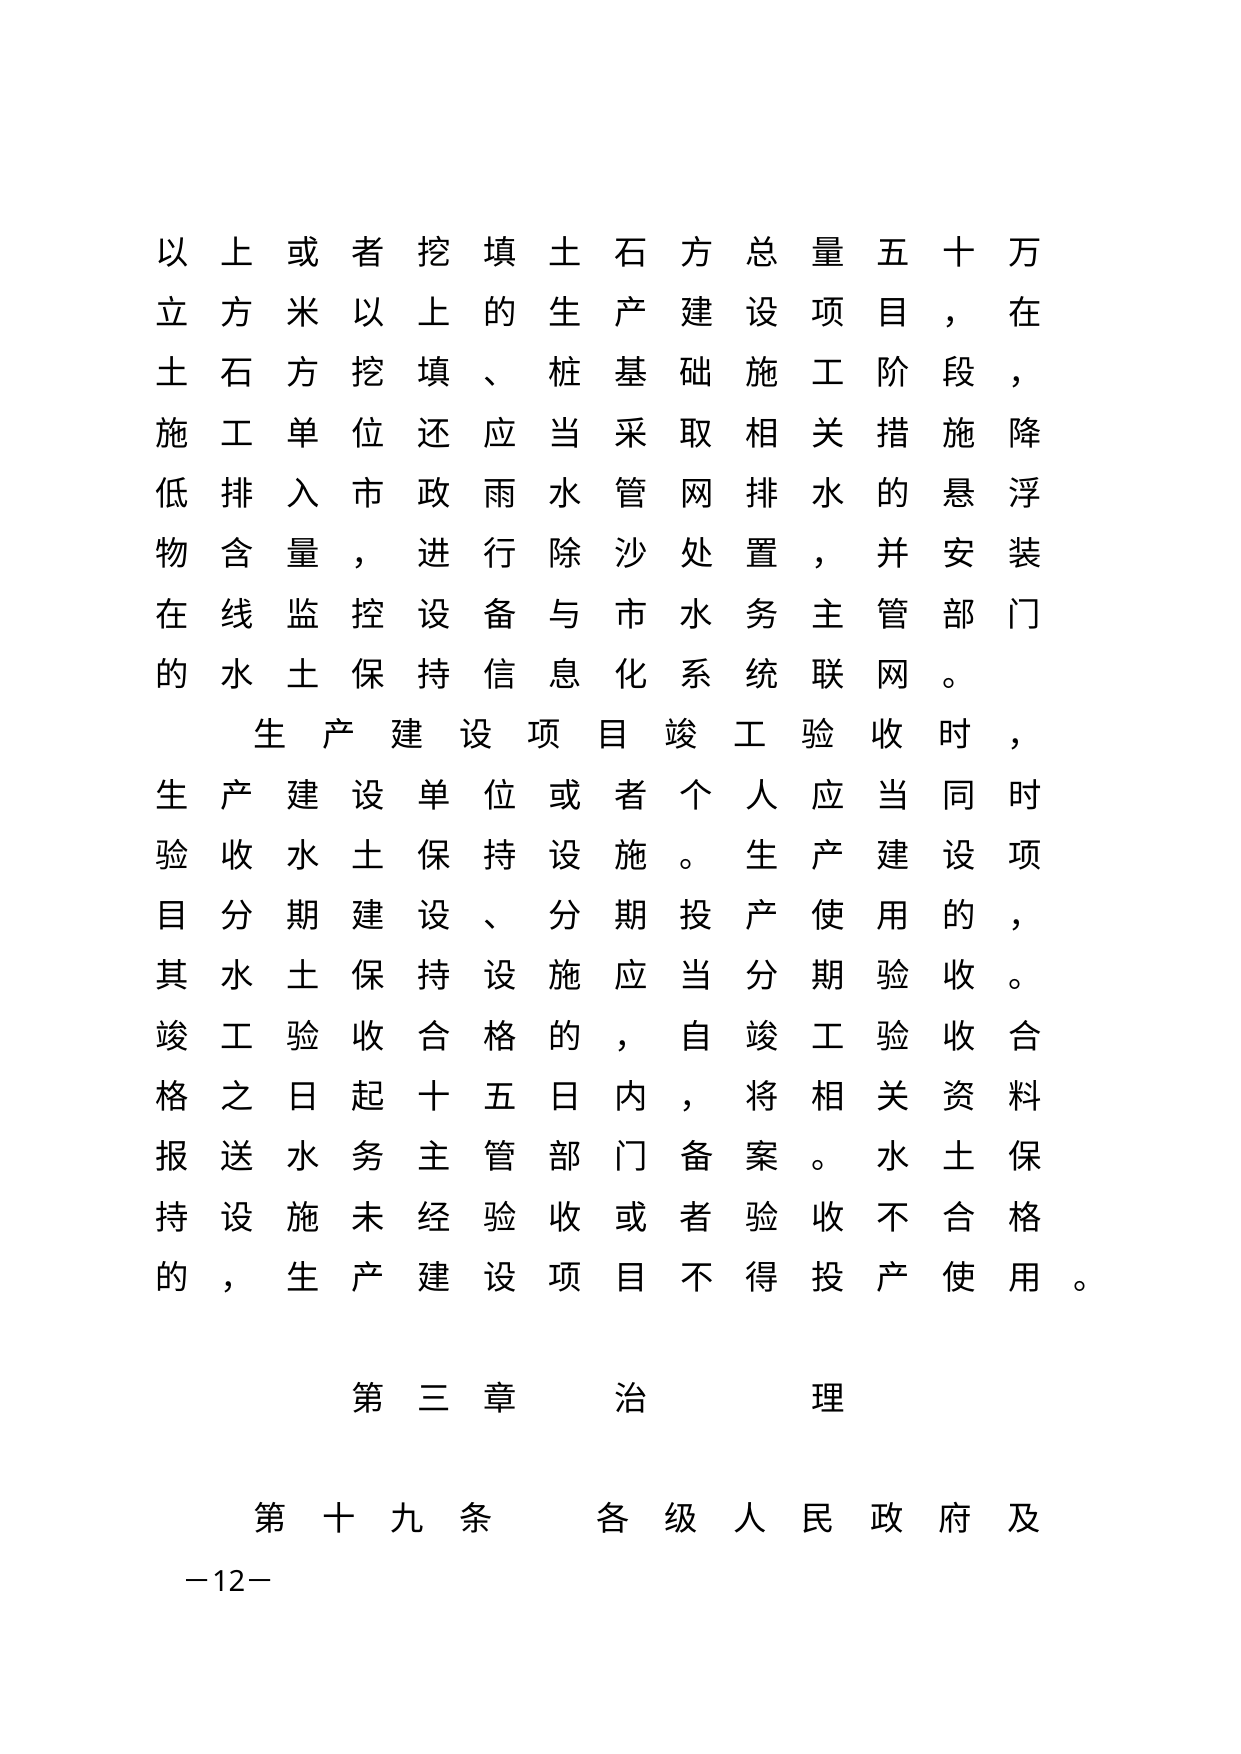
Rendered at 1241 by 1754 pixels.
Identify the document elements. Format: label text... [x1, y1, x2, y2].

text 第十九条 各级人民政府及其有关部门应当按照水土保持规划，组织单位和个人对水土流失进行治理。 [155, 1486, 1073, 1546]
text 第三章 治 理 [155, 1365, 1073, 1426]
text 生产建设项目竣工验收时，生产建设单位或者个人应当同时验收水土保持设施。生产建设项目分期建设、分期投产使用的，其水土保持设施应当分期验收。竣工验收合格的，自竣工验收合格之日起十五日内，将相关资料报送水务主管部门备案。水土保持设施未经验收或者验收不合格的，生产建设项目不得投产使用。 [155, 702, 1073, 1305]
